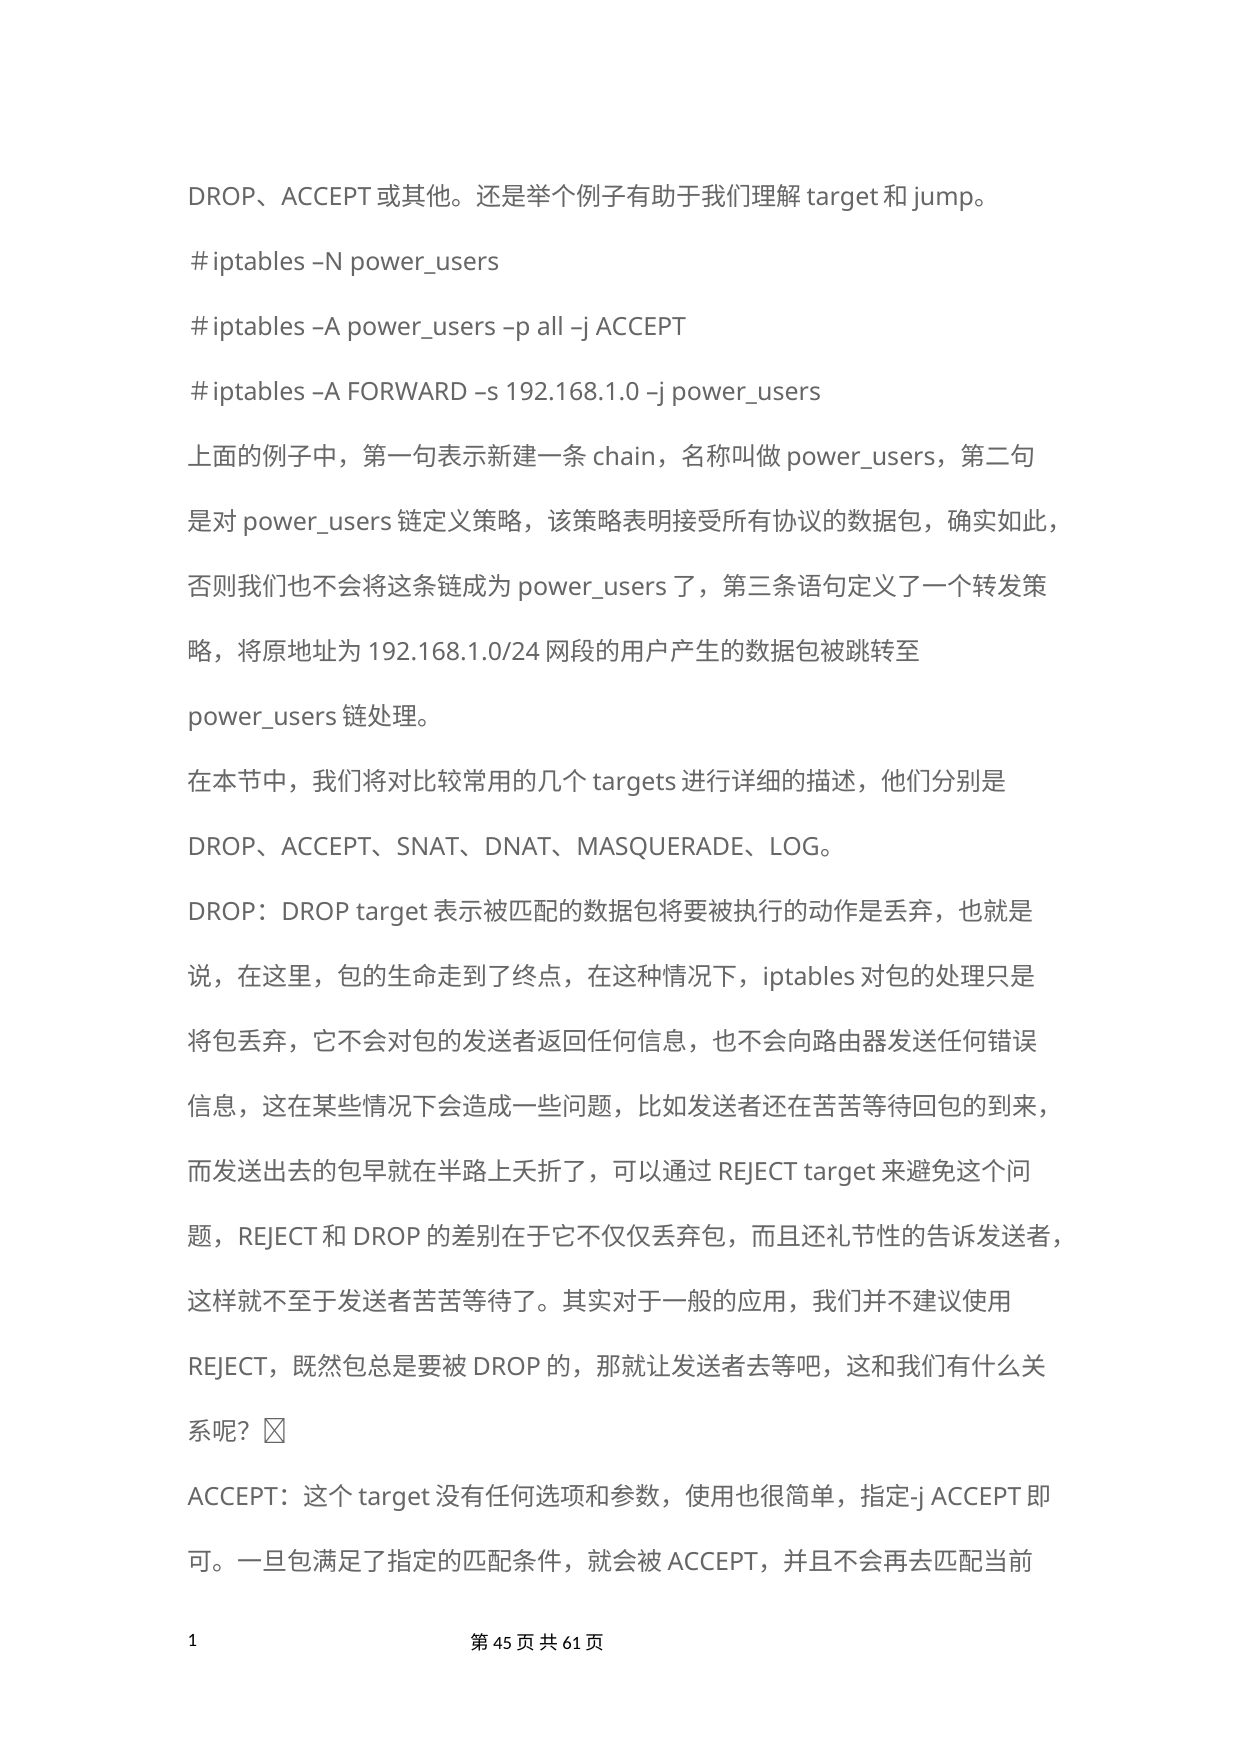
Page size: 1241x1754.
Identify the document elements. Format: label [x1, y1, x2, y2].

text [187, 162, 1053, 1592]
